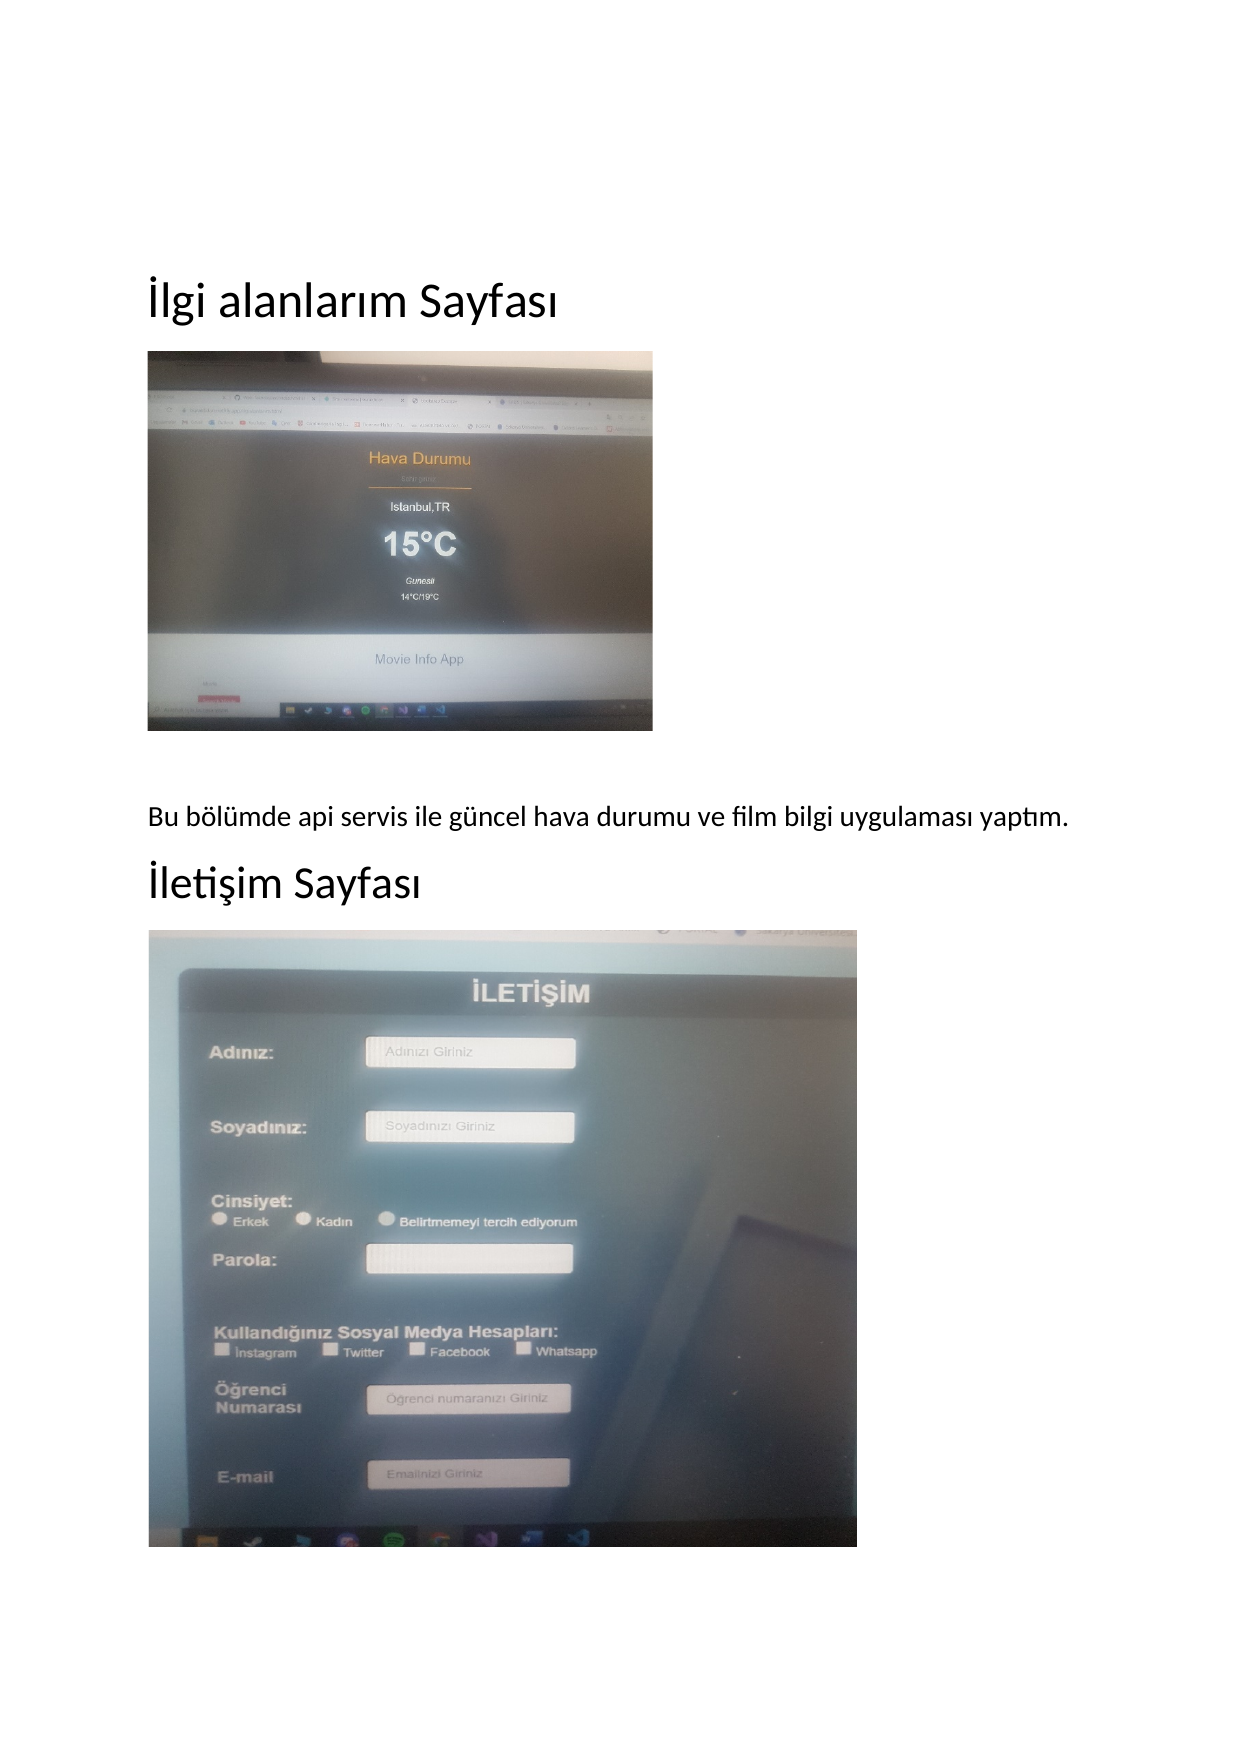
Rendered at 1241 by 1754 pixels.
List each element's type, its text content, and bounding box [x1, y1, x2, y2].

picture [149, 930, 857, 1547]
text İletişim Sayfası [148, 854, 1093, 909]
picture [147, 351, 653, 731]
text İlgi alanlarım Sayfası [148, 269, 1093, 330]
text Bu bölümde api servis ile güncel hava durumu ve film bilgi uygulaması yaptım. [148, 798, 1093, 834]
